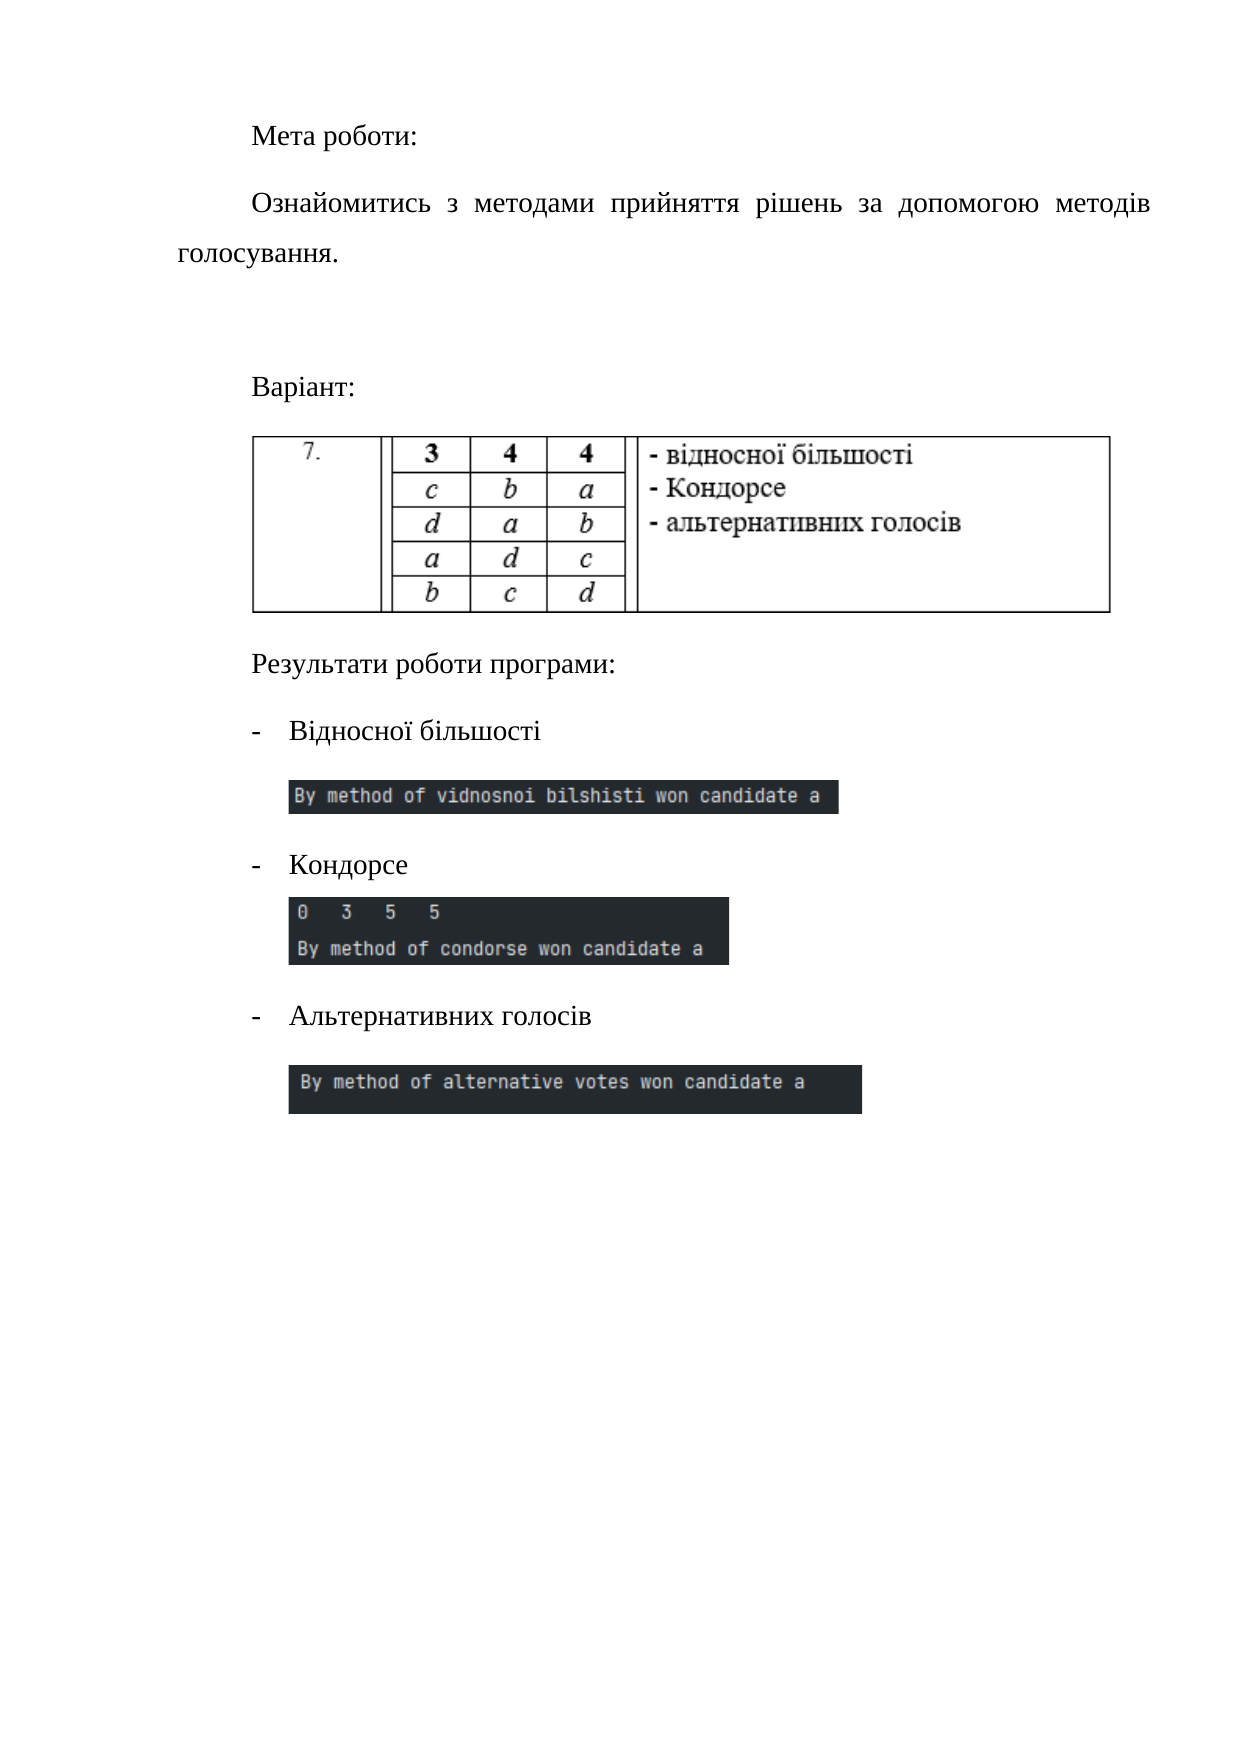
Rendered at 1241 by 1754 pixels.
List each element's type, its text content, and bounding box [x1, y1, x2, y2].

text Ознайомитись з методами прийняття рішень за допомогою методів голосування. [177, 185, 1152, 269]
list Відносної більшості [251, 713, 1152, 747]
picture [288, 780, 839, 814]
text Мета роботи: [177, 118, 1152, 152]
list Альтернативних голосів [251, 998, 1152, 1032]
picture [288, 1065, 863, 1114]
text Результати роботи програми: [177, 646, 1152, 680]
picture [288, 897, 730, 965]
picture [251, 436, 1114, 613]
text Варіант: [177, 369, 1152, 403]
